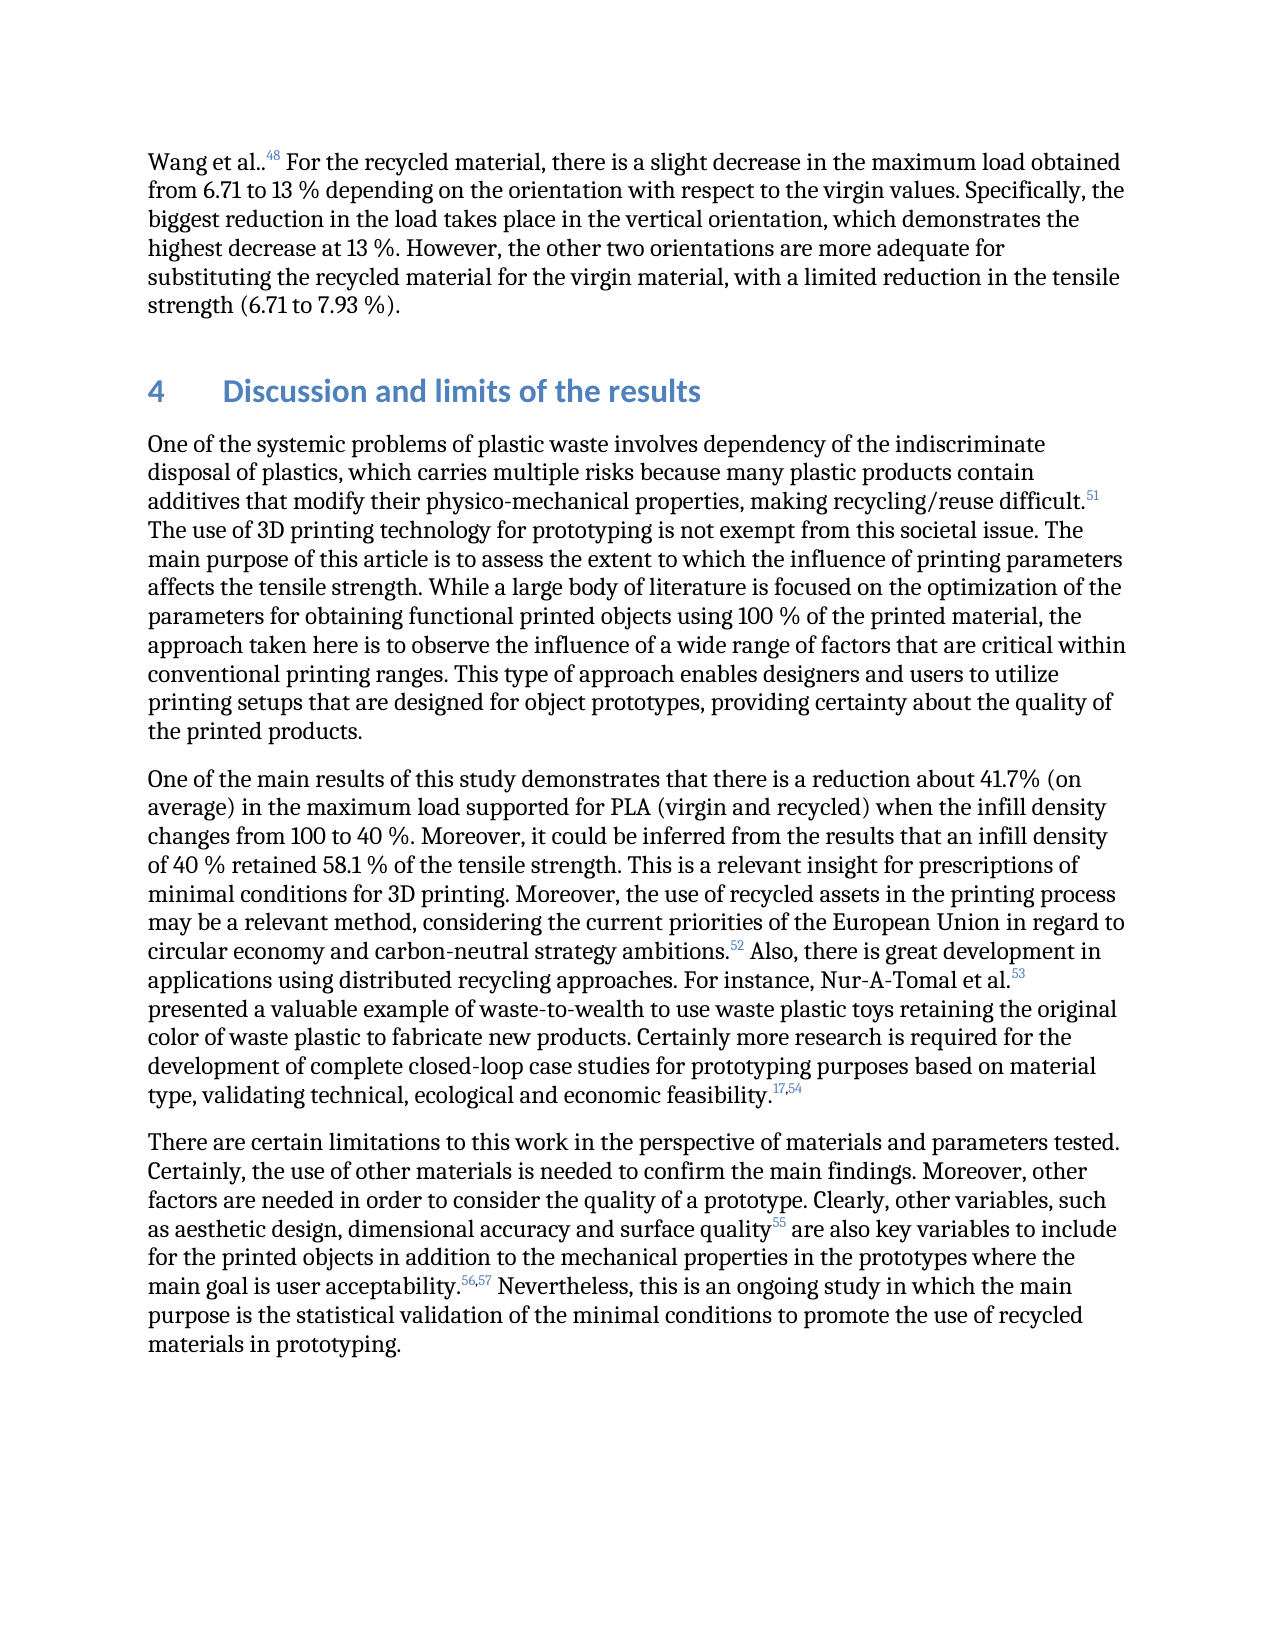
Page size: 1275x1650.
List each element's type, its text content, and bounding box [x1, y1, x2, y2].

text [148, 148, 1127, 320]
text One of the systemic problems of plastic waste involves dependency of the indiscriminate disposal of plastics, which carries multiple risks because many plastic products contain additives that modify their physico-mechanical properties, making recycling/reuse difficult.51 The use of 3D printing technology for prototyping is not exempt from this societal issue. The main purpose of this article is to assess the extent to which the influence of printing parameters affects the tensile strength. While a large body of literature is focused on the optimization of the parameters for obtaining functional printed objects using 100 % of the printed material, the approach taken here is to observe the influence of a wide range of factors that are critical within conventional printing ranges. This type of approach enables designers and users to utilize printing setups that are designed for object prototypes, providing certainty about the quality of the printed products. [148, 429, 1127, 746]
subtitle 4 Discussion and limits of the results [148, 370, 1127, 411]
text One of the main results of this study demonstrates that there is a reduction about 41.7% (on average) in the maximum load supported for PLA (virgin and recycled) when the infill density changes from 100 to 40 %. Moreover, it could be inferred from the results that an infill density of 40 % retained 58.1 % of the tensile strength. This is a relevant insight for prescriptions of minimal conditions for 3D printing. Moreover, the use of recycled assets in the printing process may be a relevant method, considering the current priorities of the European Union in regard to circular economy and carbon-neutral strategy ambitions.52 Also, there is great development in applications using distributed recycling approaches. For instance, Nur-A-Tomal et al.53 presented a valuable example of waste-to-wealth to use waste plastic toys retaining the original color of waste plastic to fabricate new products. Certainly more research is required for the development of complete closed-loop case studies for prototyping purposes based on material type, validating technical, ecological and economic feasibility.17,54 [148, 764, 1127, 1109]
text There are certain limitations to this work in the perspective of materials and parameters tested. Certainly, the use of other materials is needed to confirm the main findings. Moreover, other factors are needed in order to consider the quality of a prototype. Clearly, other variables, such as aesthetic design, dimensional accuracy and surface quality55 are also key variables to include for the printed objects in addition to the mechanical properties in the prototypes where the main goal is user acceptability.56,57 Nevertheless, this is an ongoing study in which the main purpose is the statistical validation of the minimal conditions to promote the use of recycled materials in prototyping. [148, 1128, 1127, 1358]
